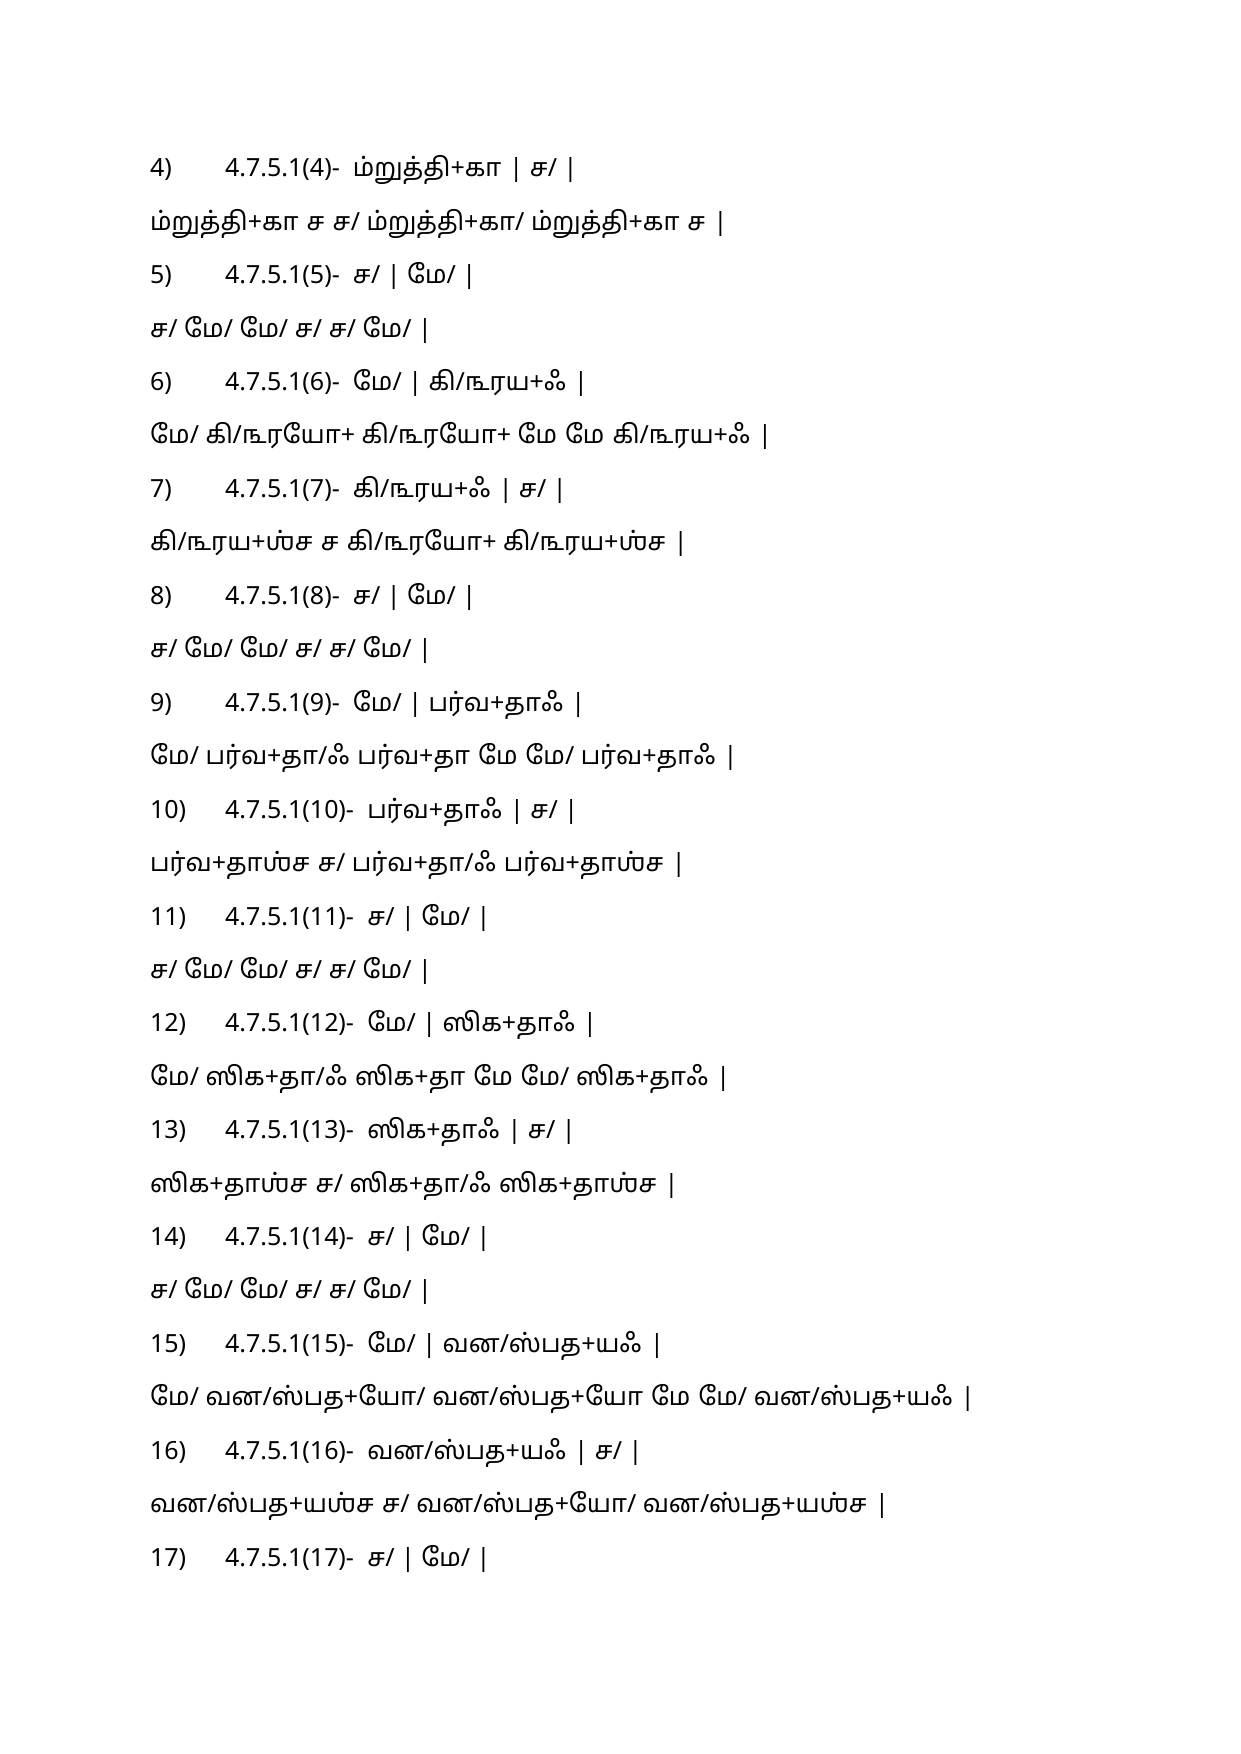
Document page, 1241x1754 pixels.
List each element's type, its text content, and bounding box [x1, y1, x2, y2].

text ஸிக+தாஶ்ச ச/ ஸிக+தா/ஃ ஸிக+தாஶ்ச | [150, 1165, 1090, 1199]
text மே/ கி/௩ரயோ+ கி/௩ரயோ+ மே மே கி/௩ரய+ஃ | [150, 417, 1090, 451]
text 15) 4.7.5.1(15)- மே/ | வன/ஸ்பத+யஃ | [150, 1326, 1090, 1360]
text ச/ மே/ மே/ ச/ ச/ மே/ | [150, 1272, 1090, 1306]
text 12) 4.7.5.1(12)- மே/ | ஸிக+தாஃ | [150, 1005, 1090, 1039]
text மே/ வன/ஸ்பத+யோ/ வன/ஸ்பத+யோ மே மே/ வன/ஸ்பத+யஃ | [150, 1379, 1090, 1413]
text மே/ ஸிக+தா/ஃ ஸிக+தா மே மே/ ஸிக+தாஃ | [150, 1058, 1090, 1092]
text 10) 4.7.5.1(10)- பர்வ+தாஃ | ச/ | [150, 791, 1090, 825]
text ச/ மே/ மே/ ச/ ச/ மே/ | [150, 310, 1090, 344]
text மே/ பர்வ+தா/ஃ பர்வ+தா மே மே/ பர்வ+தாஃ | [150, 738, 1090, 772]
text 14) 4.7.5.1(14)- ச/ | மே/ | [150, 1219, 1090, 1253]
text 4) 4.7.5.1(4)- ம்றுத்தி+கா | ச/ | [150, 150, 1090, 184]
text ச/ மே/ மே/ ச/ ச/ மே/ | [150, 631, 1090, 665]
text வன/ஸ்பத+யஶ்ச ச/ வன/ஸ்பத+யோ/ வன/ஸ்பத+யஶ்ச | [150, 1486, 1090, 1520]
text 8) 4.7.5.1(8)- ச/ | மே/ | [150, 577, 1090, 612]
text 17) 4.7.5.1(17)- ச/ | மே/ | [150, 1539, 1090, 1573]
text 13) 4.7.5.1(13)- ஸிக+தாஃ | ச/ | [150, 1112, 1090, 1146]
text 7) 4.7.5.1(7)- கி/௩ரய+ஃ | ச/ | [150, 471, 1090, 505]
text ம்றுத்தி+கா ச ச/ ம்றுத்தி+கா/ ம்றுத்தி+கா ச | [150, 203, 1090, 237]
text கி/௩ரய+ஶ்ச ச கி/௩ரயோ+ கி/௩ரய+ஶ்ச | [150, 524, 1090, 558]
text 11) 4.7.5.1(11)- ச/ | மே/ | [150, 898, 1090, 932]
text ச/ மே/ மே/ ச/ ச/ மே/ | [150, 952, 1090, 986]
text 5) 4.7.5.1(5)- ச/ | மே/ | [150, 257, 1090, 291]
text பர்வ+தாஶ்ச ச/ பர்வ+தா/ஃ பர்வ+தாஶ்ச | [150, 845, 1090, 879]
text 6) 4.7.5.1(6)- மே/ | கி/௩ரய+ஃ | [150, 364, 1090, 398]
text 16) 4.7.5.1(16)- வன/ஸ்பத+யஃ | ச/ | [150, 1432, 1090, 1467]
text 9) 4.7.5.1(9)- மே/ | பர்வ+தாஃ | [150, 684, 1090, 718]
